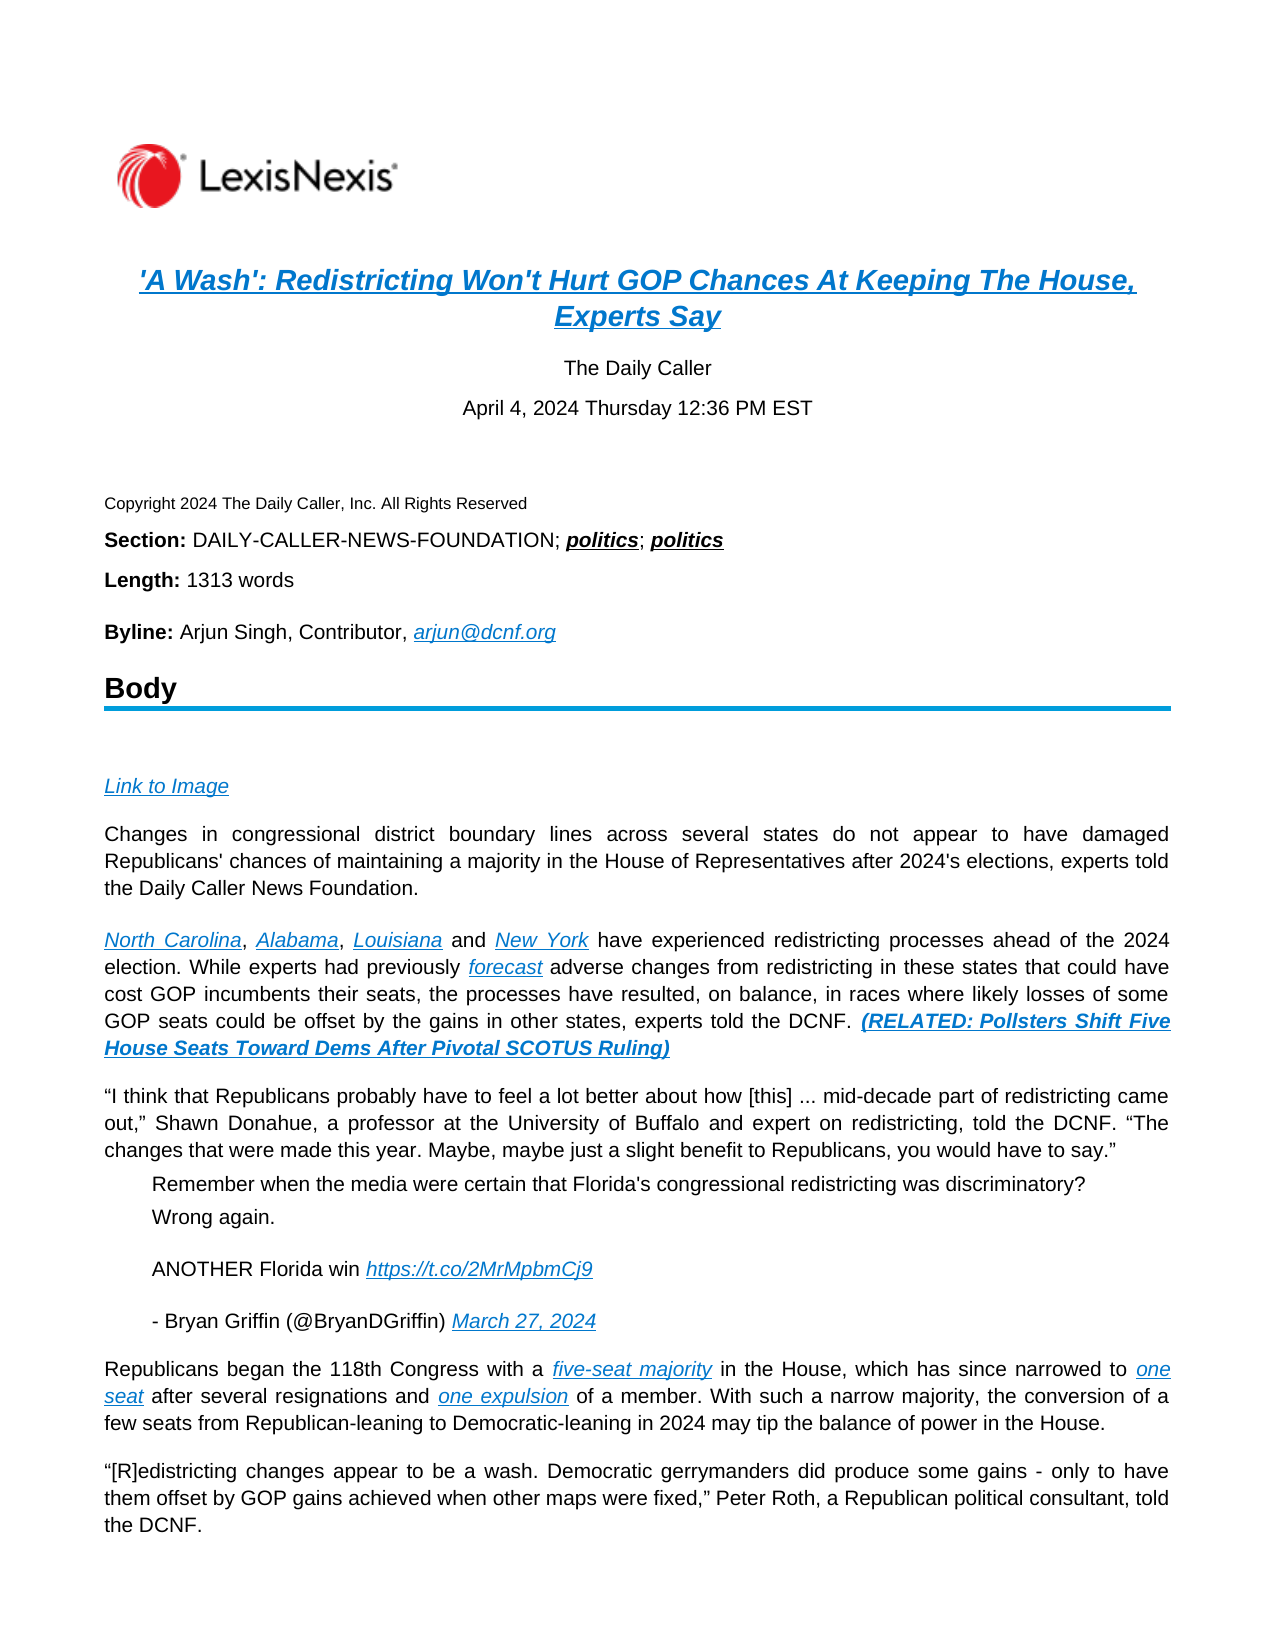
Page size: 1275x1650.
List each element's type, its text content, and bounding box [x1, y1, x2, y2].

text Length: 1313 words [104, 565, 1171, 592]
text Remember when the media were certain that Florida's congressional redistricting was discriminatory? [146, 1168, 1171, 1196]
text “[R]edistricting changes appear to be a wash. Democratic gerrymanders did produce some gains - only to have them offset by GOP gains achieved when other maps were fixed,” Peter Roth, a Republican political consultant, told the DCNF. [104, 1456, 1171, 1537]
picture [104, 144, 412, 208]
text April 4, 2024 Thursday 12:36 PM EST [104, 393, 1171, 420]
text Copyright 2024 The Daily Caller, Inc. All Rights Reserved [104, 461, 1171, 513]
subtitle 'A Wash': Redistricting Won't Hurt GOP Chances At Keeping The House, Experts Say [104, 261, 1171, 332]
text Link to Image [104, 771, 1171, 798]
text Republicans began the 118th Congress with a five-seat majority in the House, which has since narrowed to one seat after several resignations and one expulsion of a member. With such a narrow majority, the conversion of a few seats from Republican-leaning to Democratic-leaning in 2024 may tip the balance of power in the House. [104, 1354, 1171, 1435]
text - Bryan Griffin (@BryanDGriffin) March 27, 2024 [146, 1306, 1171, 1333]
text Byline: Arjun Singh, Contributor, arjun@dcnf.org [104, 617, 1171, 644]
text “I think that Republicans probably have to feel a lot better about how [this] ... mid-decade part of redistricting came out,” Shawn Donahue, a professor at the University of Buffalo and expert on redistricting, told the DCNF. “The changes that were made this year. Maybe, maybe just a slight benefit to Republicans, you would have to say.” [104, 1081, 1171, 1162]
text The Daily Caller [104, 353, 1171, 380]
text Wrong again. [146, 1202, 1171, 1229]
text Body [104, 669, 1171, 704]
text ANOTHER Florida win https://t.co/2MrMpbmCj9 [146, 1254, 1171, 1281]
text Section: DAILY-CALLER-NEWS-FOUNDATION; politics; politics [104, 525, 1171, 552]
text North Carolina, Alabama, Louisiana and New York have experienced redistricting processes ahead of the 2024 election. While experts had previously forecast adverse changes from redistricting in these states that could have cost GOP incumbents their seats, the processes have resulted, on balance, in races where likely losses of some GOP seats could be offset by the gains in other states, experts told the DCNF. (RELATED: Pollsters Shift Five House Seats Toward Dems After Pivotal SCOTUS Ruling) [104, 925, 1171, 1060]
text Changes in congressional district boundary lines across several states do not appear to have damaged Republicans' chances of maintaining a majority in the House of Representatives after 2024's elections, experts told the Daily Caller News Foundation. [104, 818, 1171, 900]
